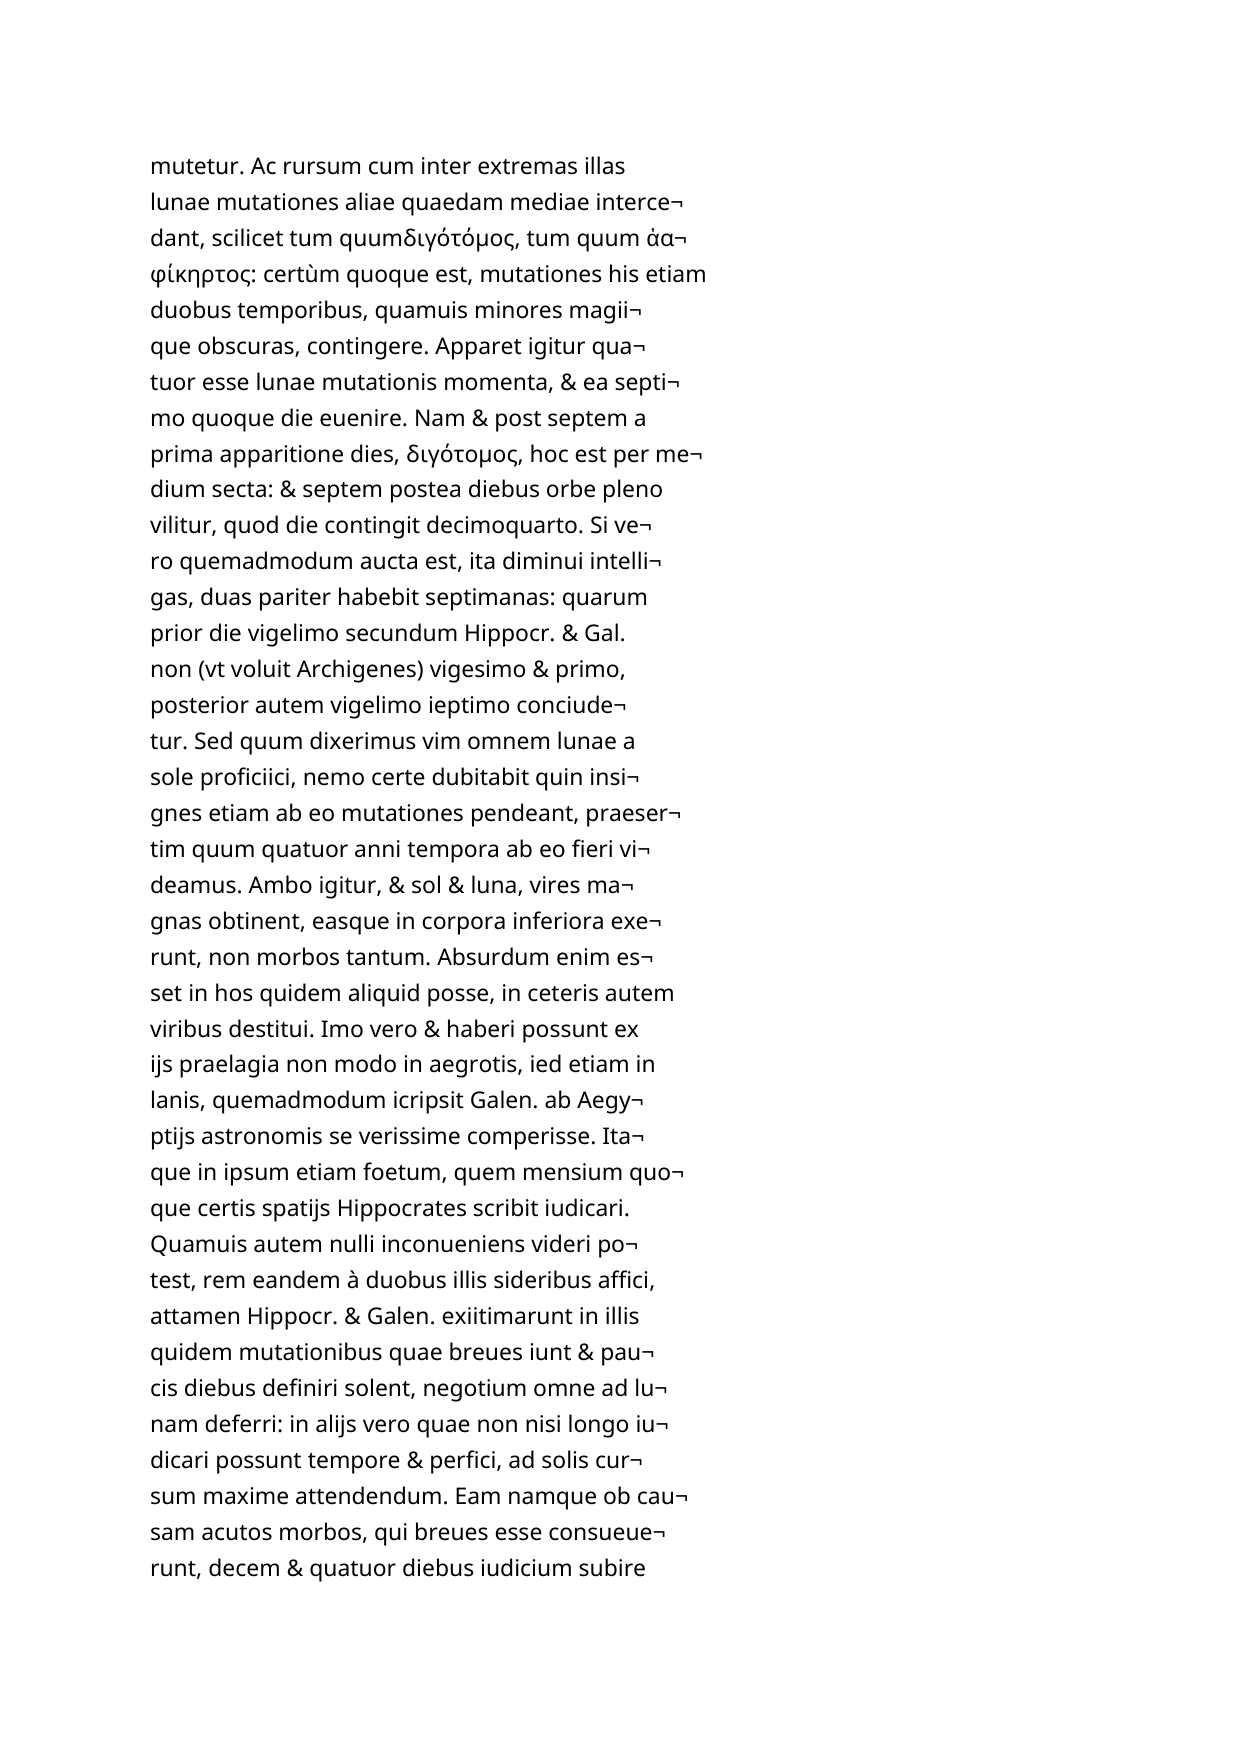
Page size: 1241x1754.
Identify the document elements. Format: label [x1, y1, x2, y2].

text [150, 150, 1090, 1583]
